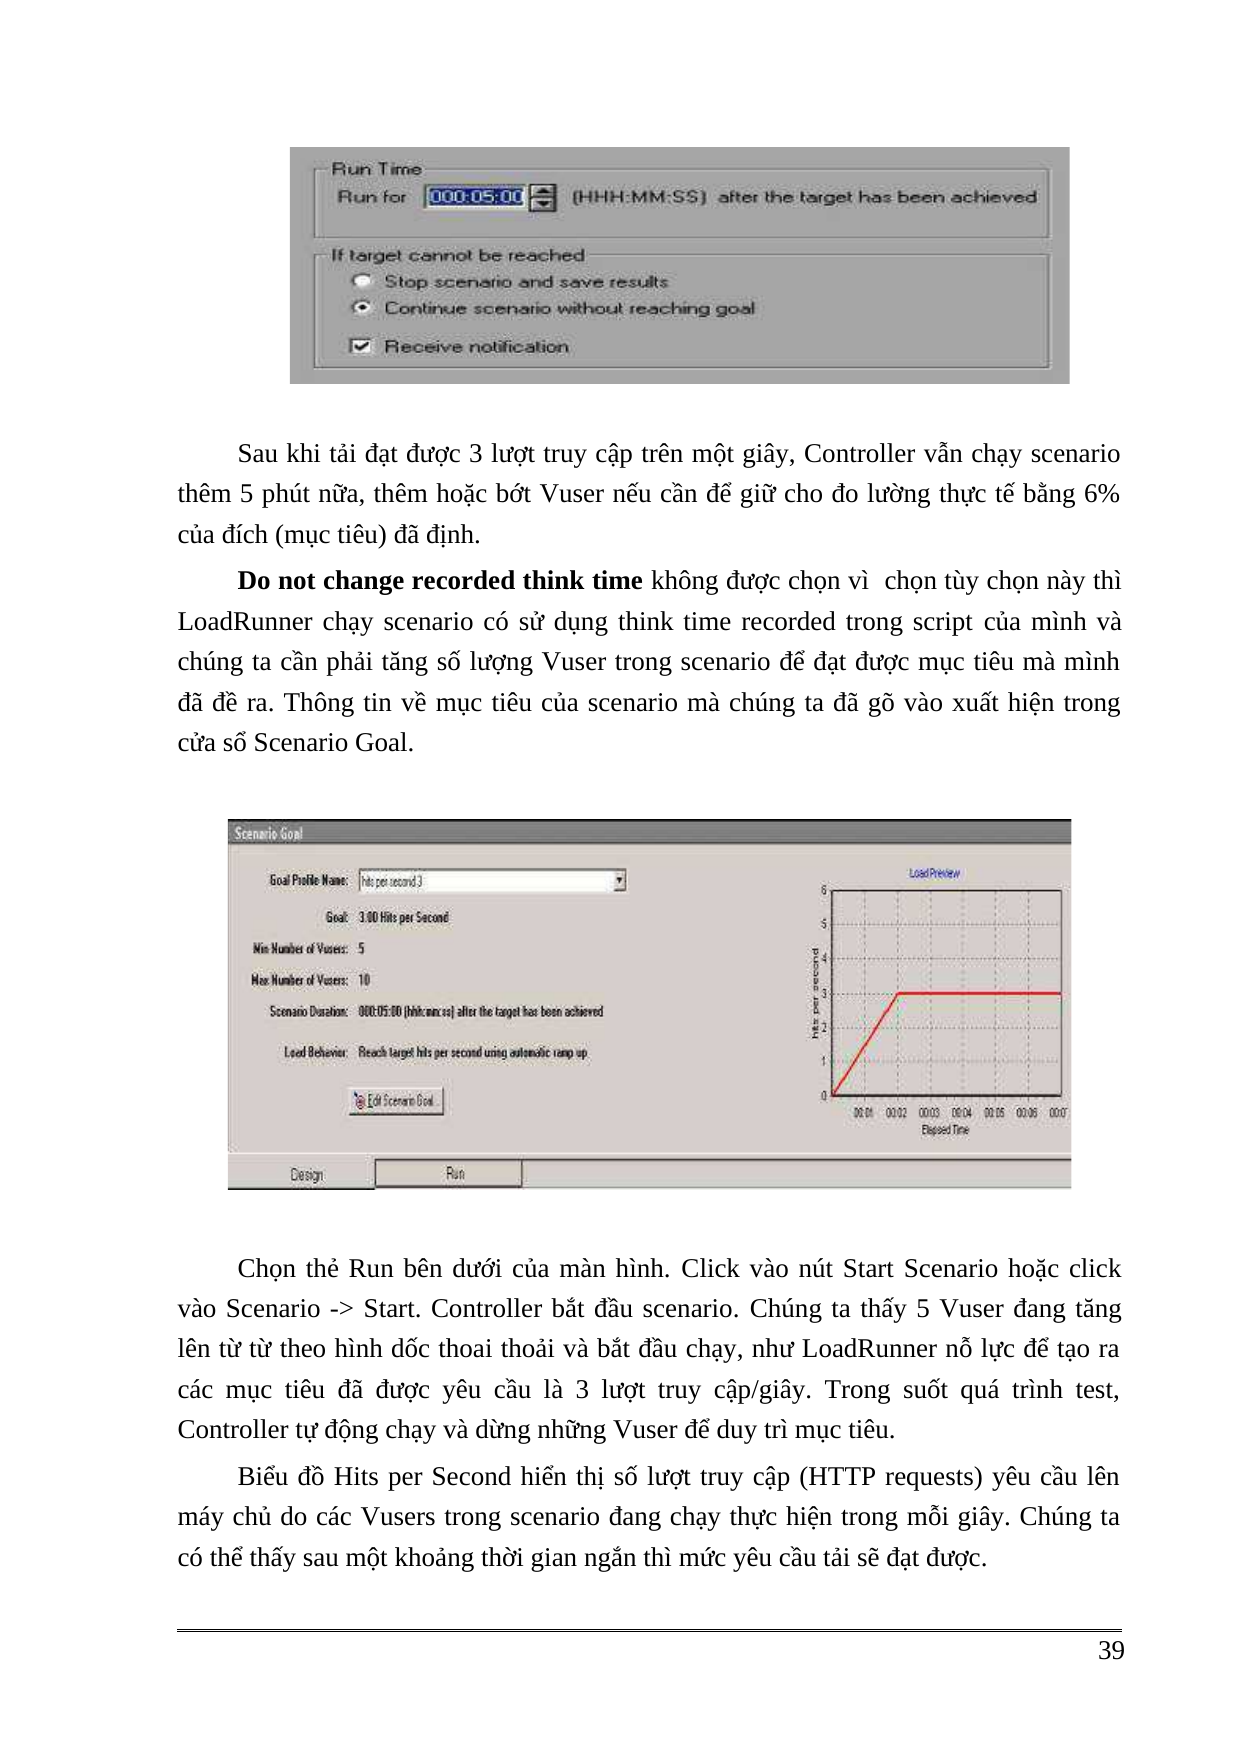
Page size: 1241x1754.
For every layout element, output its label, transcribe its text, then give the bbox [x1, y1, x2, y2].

text Sau khi tải đạt được 3 lượt truy cập trên một giây, Controller vẫn chạy scenario thêm 5 phút nữa, thêm hoặc bớt Vuser nếu cần để giữ cho đo lường thực tế bằng 6% của đích (mục tiêu) đã định. [177, 437, 1122, 549]
text Chọn thẻ Run bên dưới của màn hình. Click vào nút Start Scenario hoặc click vào Scenario -> Start. Controller bắt đầu scenario. Chúng ta thấy 5 Vuser đang tăng lên từ từ theo hình dốc thoai thoải và bắt đầu chạy, như LoadRunner nỗ lực để tạo ra các mục tiêu đã được yêu cầu là 3 lượt truy cập/giây. Trong suốt quá trình test, Controller tự động chạy và dừng những Vuser để duy trì mục tiêu. [177, 1252, 1122, 1444]
picture [227, 819, 1072, 1190]
text Biểu đồ Hits per Second hiển thị số lượt truy cập (HTTP requests) yêu cầu lên máy chủ do các Vusers trong scenario đang chạy thực hiện trong mỗi giây. Chúng ta có thể thấy sau một khoảng thời gian ngắn thì mức yêu cầu tải sẽ đạt được. [177, 1460, 1122, 1572]
picture [289, 147, 1070, 384]
text Do not change recorded think time không được chọn vì chọn tùy chọn này thì LoadRunner chạy scenario có sử dụng think time recorded trong script của mình và chúng ta cần phải tăng số lượng Vuser trong scenario để đạt được mục tiêu mà mình đã đề ra. Thông tin về mục tiêu của scenario mà chúng ta đã gõ vào xuất hiện trong cửa sổ Scenario Goal. [177, 564, 1122, 757]
